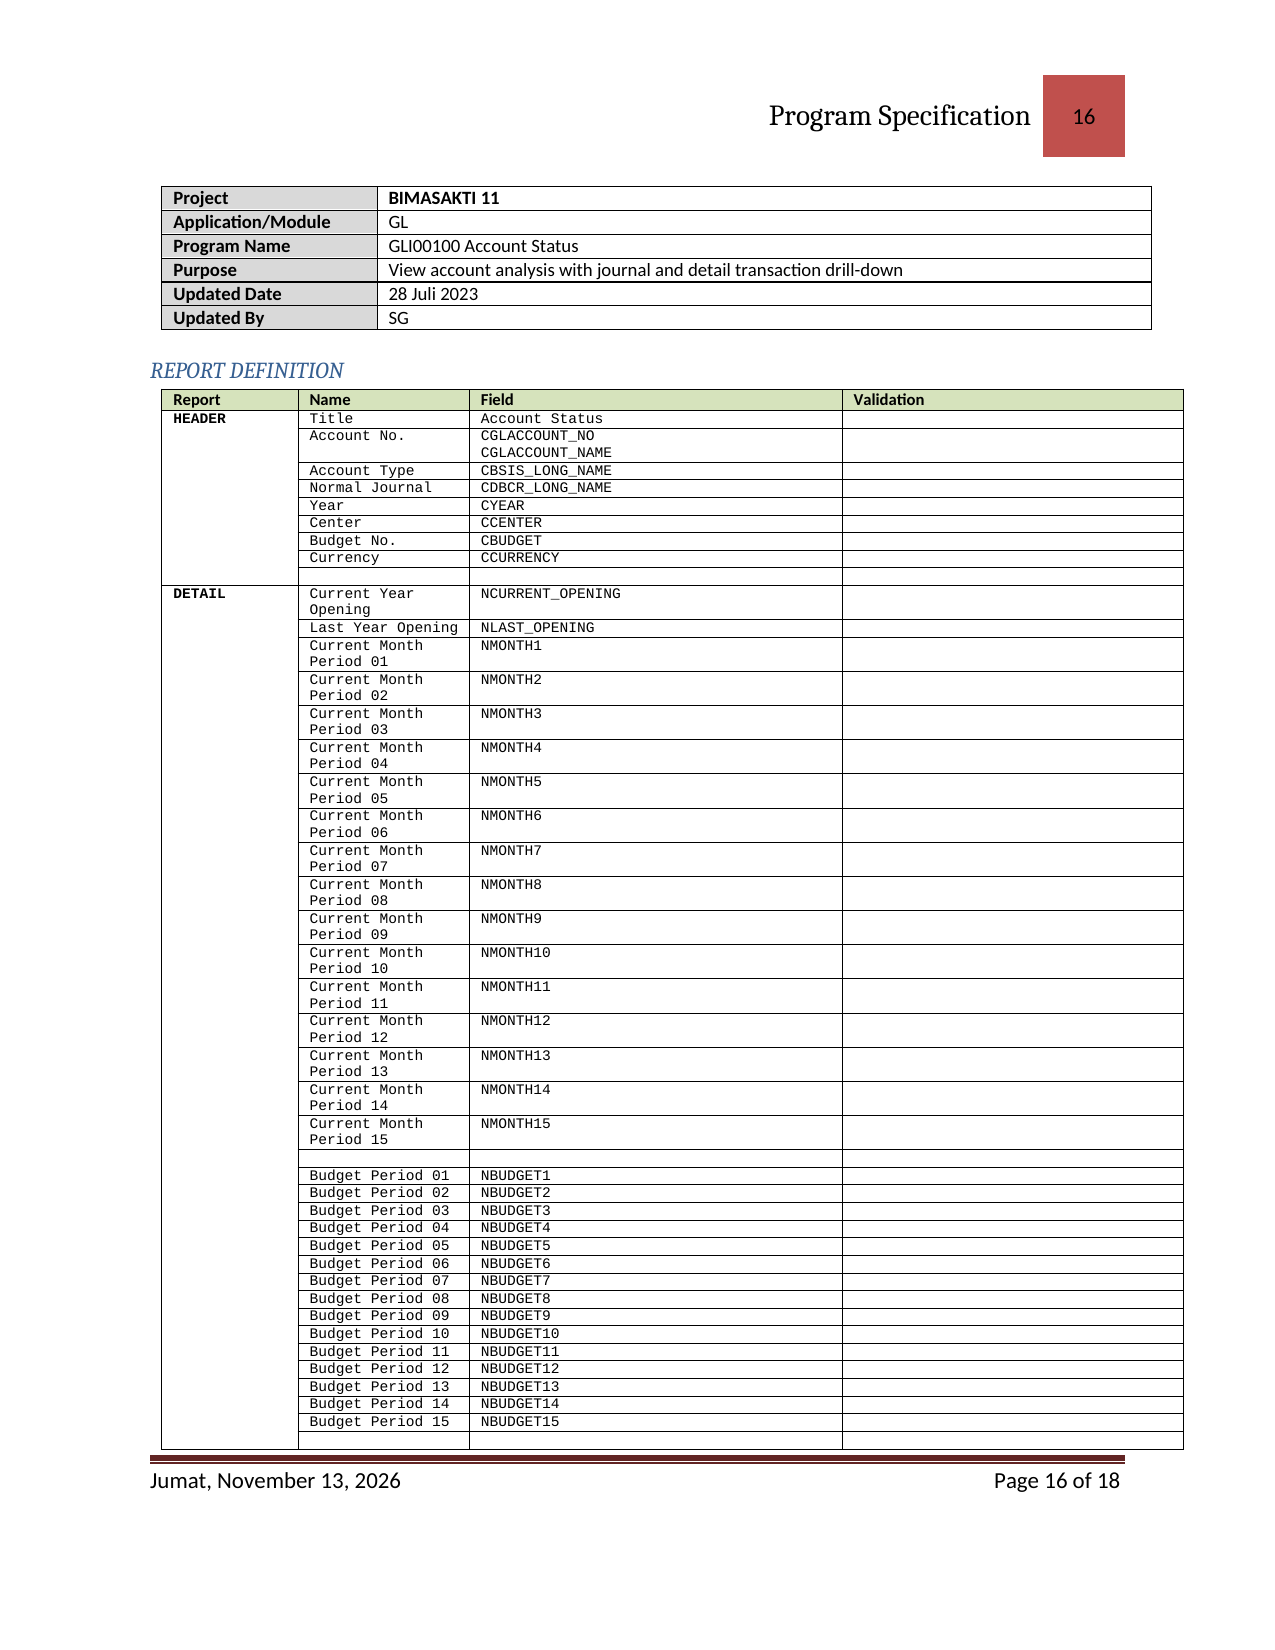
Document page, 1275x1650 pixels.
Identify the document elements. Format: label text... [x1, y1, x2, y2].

table_cell NMONTH5 [470, 774, 842, 807]
table_cell [843, 945, 1183, 978]
table_cell [843, 843, 1183, 876]
table_cell [843, 1150, 1183, 1167]
table_cell Budget Period 14 [299, 1397, 469, 1413]
table_cell NBUDGET2 [470, 1185, 842, 1202]
table_cell Current Month Period 10 [299, 945, 469, 978]
table_cell NMONTH11 [470, 979, 842, 1012]
table_cell Budget Period 15 [299, 1414, 469, 1431]
table_cell [843, 1014, 1183, 1047]
table_cell NMONTH9 [470, 911, 842, 944]
table_cell [843, 809, 1183, 842]
table_cell HEADER [162, 411, 298, 585]
table_cell NBUDGET7 [470, 1274, 842, 1290]
table_cell NLAST_OPENING [470, 620, 842, 637]
table_cell NMONTH12 [470, 1014, 842, 1047]
table_header Field [470, 390, 842, 410]
table_cell [843, 774, 1183, 807]
table_cell [843, 1274, 1183, 1290]
table_cell Current Month Period 01 [299, 638, 469, 671]
table_cell Budget Period 01 [299, 1168, 469, 1184]
table_cell [843, 1256, 1183, 1272]
table_cell Current Month Period 05 [299, 774, 469, 807]
table_cell NMONTH7 [470, 843, 842, 876]
table_cell Budget No. [299, 533, 469, 550]
table_cell [843, 480, 1183, 497]
table_cell [843, 1379, 1183, 1396]
table_cell Budget Period 03 [299, 1203, 469, 1219]
table_cell [843, 1414, 1183, 1431]
table_cell [843, 740, 1183, 773]
table_cell NBUDGET9 [470, 1309, 842, 1325]
table_cell Current Month Period 11 [299, 979, 469, 1012]
table_cell Budget Period 02 [299, 1185, 469, 1202]
table_cell NBUDGET10 [470, 1326, 842, 1343]
table_cell Currency [299, 551, 469, 567]
table_cell [470, 568, 842, 585]
table_cell Account No. [299, 429, 469, 462]
table_cell [843, 1344, 1183, 1360]
table_cell NBUDGET11 [470, 1344, 842, 1360]
table_cell [299, 1432, 469, 1448]
table_cell NMONTH15 [470, 1116, 842, 1149]
table_cell NBUDGET5 [470, 1238, 842, 1255]
table_cell [843, 1048, 1183, 1081]
table_cell NBUDGET12 [470, 1361, 842, 1378]
table_cell CBSIS_LONG_NAME [470, 463, 842, 479]
table_cell NMONTH10 [470, 945, 842, 978]
table_cell [843, 568, 1183, 585]
table_cell [843, 533, 1183, 550]
table_cell CYEAR [470, 498, 842, 514]
table_cell [843, 638, 1183, 671]
table_cell [843, 672, 1183, 705]
table_cell [843, 979, 1183, 1012]
table_cell [470, 1150, 842, 1167]
table_cell Current Month Period 03 [299, 706, 469, 739]
table_cell NBUDGET13 [470, 1379, 842, 1396]
table_cell [843, 551, 1183, 567]
table_cell [843, 1082, 1183, 1115]
table_cell [470, 1432, 842, 1448]
table_cell [843, 1432, 1183, 1448]
table_cell [843, 463, 1183, 479]
table_cell NMONTH13 [470, 1048, 842, 1081]
table_cell Current Month Period 14 [299, 1082, 469, 1115]
table_cell [843, 877, 1183, 910]
table_cell CDBCR_LONG_NAME [470, 480, 842, 497]
table_cell NMONTH14 [470, 1082, 842, 1115]
table_cell NBUDGET3 [470, 1203, 842, 1219]
table_cell [843, 1185, 1183, 1202]
table_cell Budget Period 06 [299, 1256, 469, 1272]
table_cell DETAIL [162, 586, 298, 1448]
table_cell Current Month Period 08 [299, 877, 469, 910]
table_cell [843, 911, 1183, 944]
table_header Validation [843, 390, 1183, 410]
table_cell CBUDGET [470, 533, 842, 550]
table_cell Current Month Period 15 [299, 1116, 469, 1149]
table_cell [843, 1397, 1183, 1413]
table_cell [843, 1309, 1183, 1325]
table_cell Current Month Period 02 [299, 672, 469, 705]
table_cell [843, 1203, 1183, 1219]
table_cell [843, 1116, 1183, 1149]
table_cell NMONTH3 [470, 706, 842, 739]
table_cell NMONTH6 [470, 809, 842, 842]
table_cell [843, 516, 1183, 532]
table_cell NMONTH8 [470, 877, 842, 910]
table_cell Budget Period 10 [299, 1326, 469, 1343]
table_cell Current Month Period 13 [299, 1048, 469, 1081]
table_cell NBUDGET1 [470, 1168, 842, 1184]
table_cell Account Status [470, 411, 842, 427]
table_cell NBUDGET15 [470, 1414, 842, 1431]
subtitle REPORT DEFINITION [150, 358, 1125, 385]
table_cell CGLACCOUNT_NO CGLACCOUNT_NAME [470, 429, 842, 462]
table_cell NMONTH2 [470, 672, 842, 705]
table_cell [843, 1326, 1183, 1343]
table_cell [843, 1291, 1183, 1308]
table_cell Budget Period 04 [299, 1221, 469, 1237]
table_cell Current Month Period 04 [299, 740, 469, 773]
table_cell CCURRENCY [470, 551, 842, 567]
table_header Report [162, 390, 298, 410]
table_cell [843, 1168, 1183, 1184]
table_cell Budget Period 12 [299, 1361, 469, 1378]
table_header Name [299, 390, 469, 410]
table_cell Budget Period 05 [299, 1238, 469, 1255]
table_cell [843, 429, 1183, 462]
table_cell NBUDGET6 [470, 1256, 842, 1272]
table_cell [299, 1150, 469, 1167]
table_cell NBUDGET4 [470, 1221, 842, 1237]
table_cell Last Year Opening [299, 620, 469, 637]
table_cell [843, 1221, 1183, 1237]
table_cell Current Month Period 09 [299, 911, 469, 944]
table_cell Normal Journal [299, 480, 469, 497]
table_cell [843, 1361, 1183, 1378]
table_cell [843, 620, 1183, 637]
table_cell Current Month Period 07 [299, 843, 469, 876]
table_cell Current Month Period 06 [299, 809, 469, 842]
table_cell NCURRENT_OPENING [470, 586, 842, 619]
table_cell NMONTH1 [470, 638, 842, 671]
table_cell Year [299, 498, 469, 514]
table_cell Budget Period 09 [299, 1309, 469, 1325]
table_cell [843, 411, 1183, 427]
table_cell Budget Period 13 [299, 1379, 469, 1396]
table_cell Center [299, 516, 469, 532]
table_cell NBUDGET14 [470, 1397, 842, 1413]
table_cell Title [299, 411, 469, 427]
table_cell CCENTER [470, 516, 842, 532]
table_cell NBUDGET8 [470, 1291, 842, 1308]
table_cell Account Type [299, 463, 469, 479]
table_cell [843, 706, 1183, 739]
table_cell Current Month Period 12 [299, 1014, 469, 1047]
table_cell NMONTH4 [470, 740, 842, 773]
table_cell Budget Period 07 [299, 1274, 469, 1290]
table_cell Budget Period 08 [299, 1291, 469, 1308]
table_cell [299, 568, 469, 585]
table_cell [843, 586, 1183, 619]
table_cell Current Year Opening [299, 586, 469, 619]
table_cell [843, 1238, 1183, 1255]
table_cell Budget Period 11 [299, 1344, 469, 1360]
table_cell [843, 498, 1183, 514]
